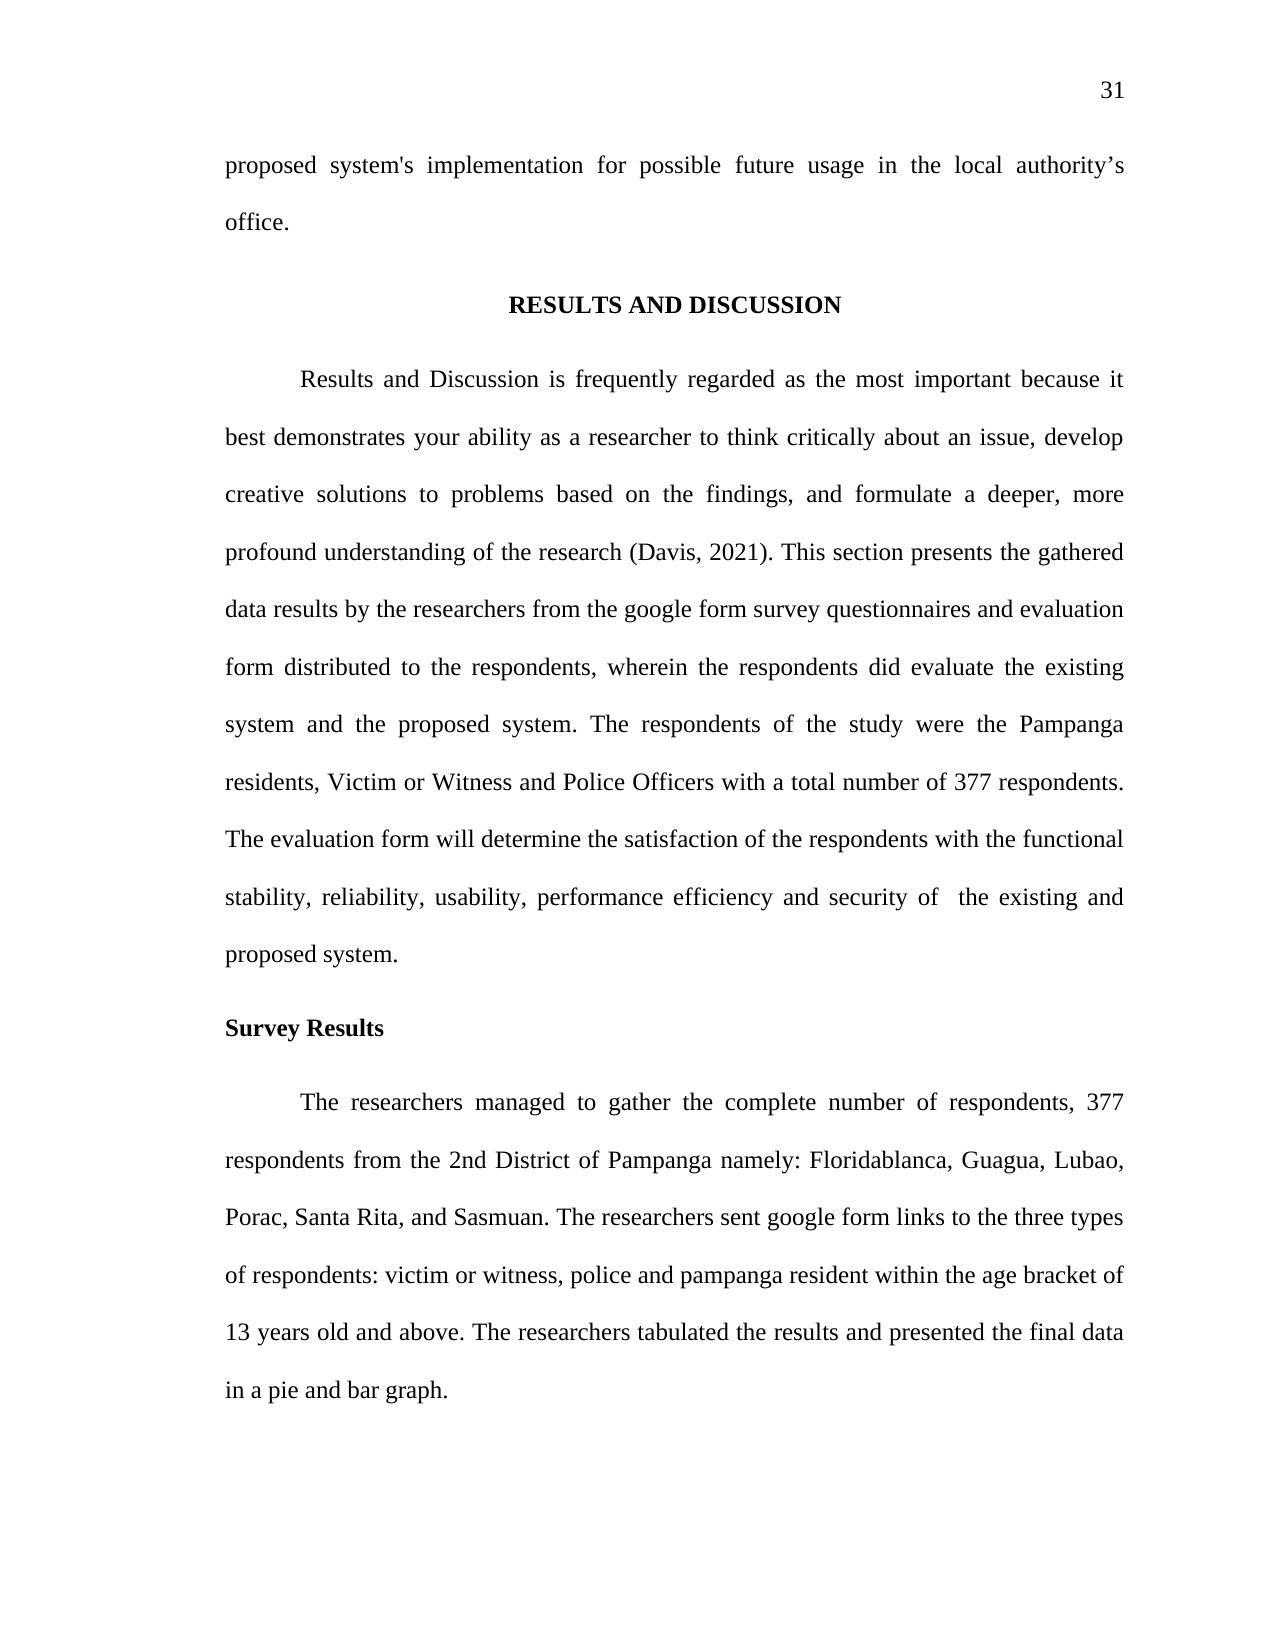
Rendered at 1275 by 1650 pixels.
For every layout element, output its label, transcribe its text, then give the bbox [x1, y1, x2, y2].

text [225, 150, 1125, 236]
text Survey Results [225, 1013, 1125, 1042]
text Results and Discussion is frequently regarded as the most important because it best demonstrates your ability as a researcher to think critically about an issue, develop creative solutions to problems based on the findings, and formulate a deeper, more profound understanding of the research (Davis, 2021). This section presents the gathered data results by the researchers from the google form survey questionnaires and evaluation form distributed to the respondents, wherein the respondents did evaluate the existing system and the proposed system. The respondents of the study were the Pampanga residents, Victim or Witness and Police Officers with a total number of 377 respondents. The evaluation form will determine the satisfaction of the respondents with the functional stability, reliability, usability, performance efficiency and security of the existing and proposed system. [225, 364, 1125, 968]
text The researchers managed to gather the complete number of respondents, 377 respondents from the 2nd District of Pampanga namely: Floridablanca, Guagua, Lubao, Porac, Santa Rita, and Sasmuan. The researchers sent google form links to the three types of respondents: victim or witness, police and pampanga resident within the age bracket of 13 years old and above. The researchers tabulated the results and presented the final data in a pie and bar graph. [225, 1087, 1125, 1404]
text RESULTS AND DISCUSSION [225, 290, 1125, 319]
